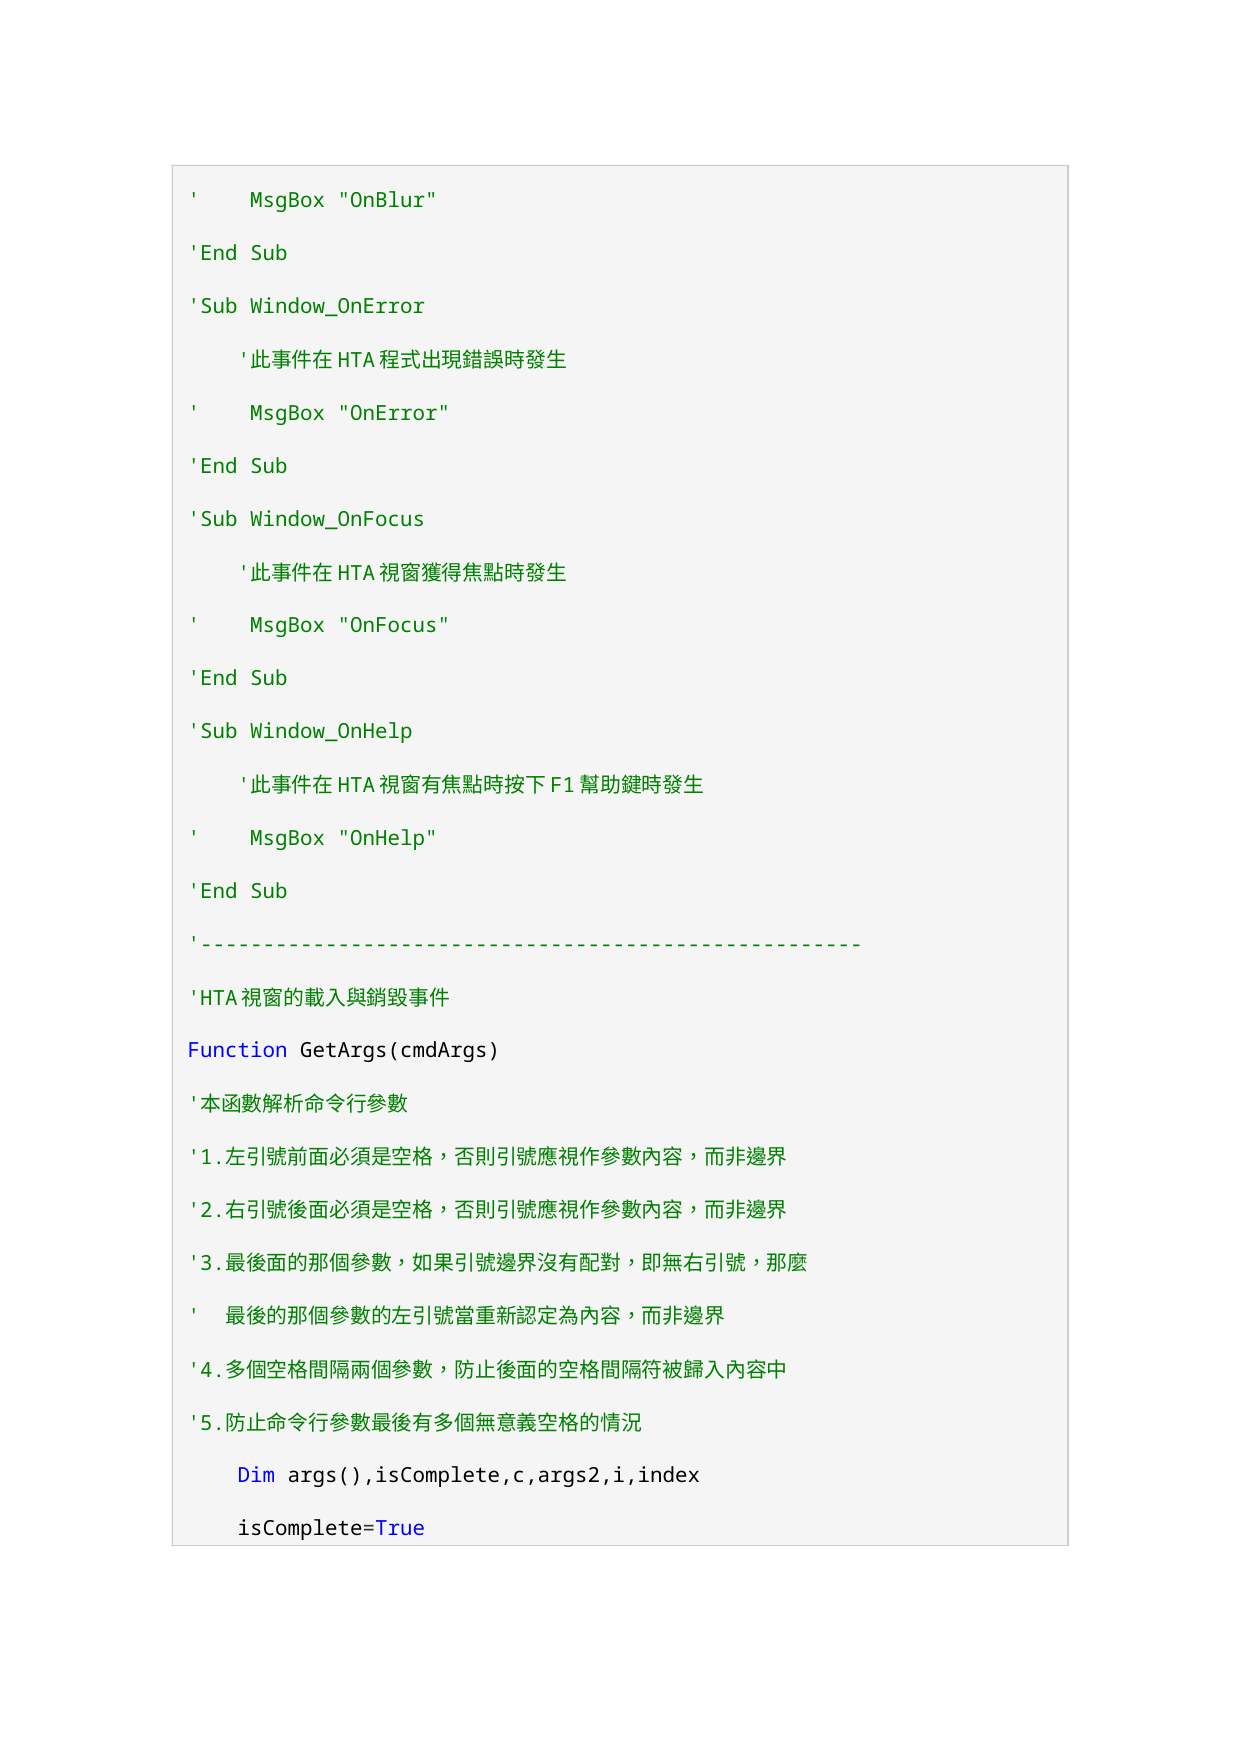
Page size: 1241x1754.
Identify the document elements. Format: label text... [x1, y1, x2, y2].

text '----------------------------------------------------- [173, 908, 1067, 961]
text '4.多個空格間隔兩個參數，防止後面的空格間隔符被歸入內容中 [173, 1333, 1067, 1386]
text 'Sub Window_OnFocus [173, 483, 1067, 536]
text '此事件在HTA程式出現錯誤時發生 [173, 324, 1067, 377]
text ' MsgBox "OnFocus" [173, 589, 1067, 643]
text 'End Sub [173, 643, 1067, 696]
text ' 最後的那個參數的左引號當重新認定為內容，而非邊界 [173, 1280, 1067, 1333]
text ' MsgBox "OnHelp" [173, 802, 1067, 855]
text ' MsgBox "OnBlur" [173, 166, 1067, 218]
text '此事件在HTA視窗有焦點時按下F1幫助鍵時發生 [173, 749, 1067, 802]
text '1.左引號前面必須是空格，否則引號應視作參數內容，而非邊界 [173, 1121, 1067, 1174]
text 'End Sub [173, 218, 1067, 271]
text 'Sub Window_OnError [173, 271, 1067, 324]
text isComplete=True [173, 1493, 1067, 1545]
text Function GetArgs(cmdArgs) [173, 1014, 1067, 1068]
text '5.防止命令行參數最後有多個無意義空格的情況 [173, 1386, 1067, 1439]
text 'HTA視窗的載入與銷毀事件 [173, 961, 1067, 1014]
text '3.最後面的那個參數，如果引號邊界沒有配對，即無右引號，那麼 [173, 1227, 1067, 1280]
text ' MsgBox "OnError" [173, 377, 1067, 430]
text 'End Sub [173, 855, 1067, 908]
text '本函數解析命令行參數 [173, 1068, 1067, 1121]
text 'Sub Window_OnHelp [173, 696, 1067, 749]
text '2.右引號後面必須是空格，否則引號應視作參數內容，而非邊界 [173, 1174, 1067, 1227]
text Dim args(),isComplete,c,args2,i,index [173, 1439, 1067, 1493]
text 'End Sub [173, 430, 1067, 483]
text '此事件在HTA視窗獲得焦點時發生 [173, 536, 1067, 589]
